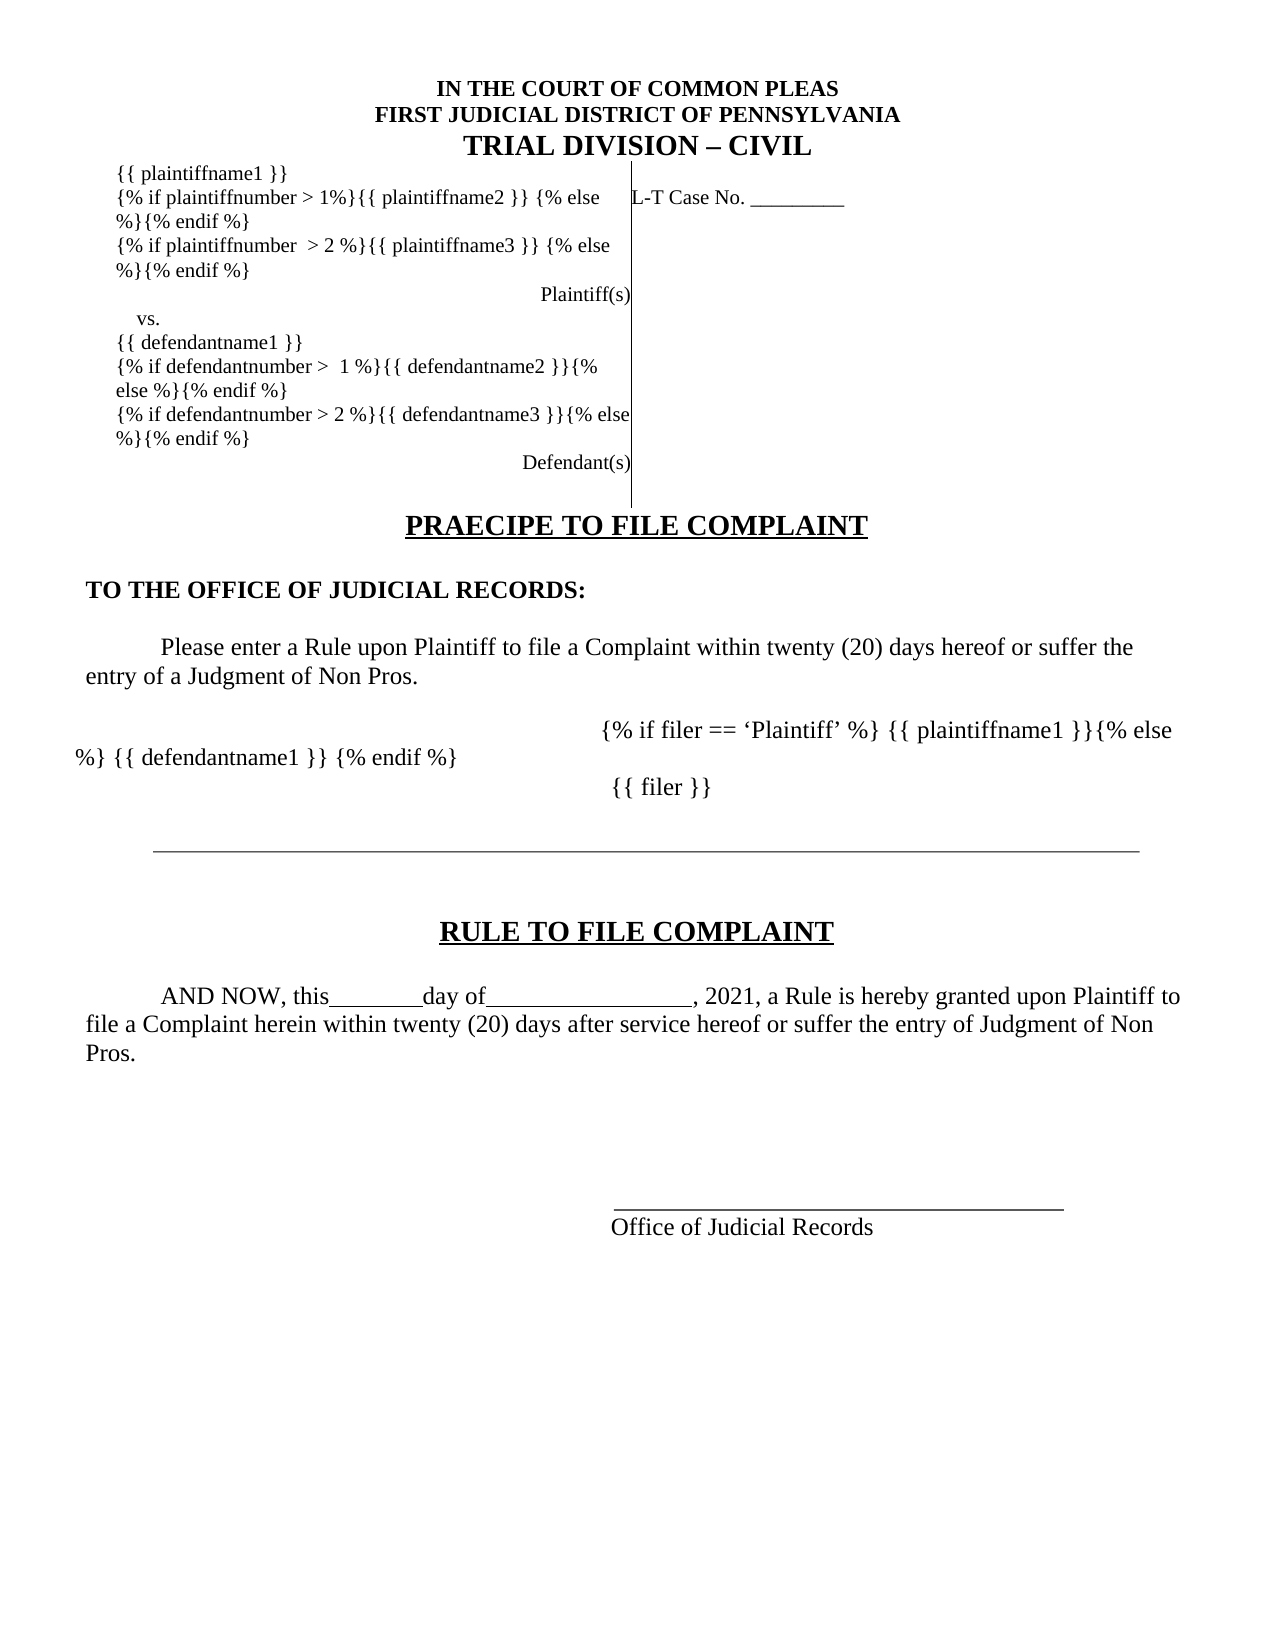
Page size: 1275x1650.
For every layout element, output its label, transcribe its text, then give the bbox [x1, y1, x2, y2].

subtitle PRAECIPE TO FILE COMPLAINT [340, 508, 933, 542]
text FIRST JUDICIAL DISTRICT OF PENNSYLVANIA [75, 101, 1200, 128]
text {{ filer }} [610, 772, 972, 801]
table_header {{ plaintiffname1 }} {% if plaintiffnumber > 1%}{{ plaintiffname2 }} {% else %}{% endif %} {% if plaintiffnumber > 2 %}{{ plaintiffname3 }} {% else %}{% endif %} Plaintiff(s) vs. {{ defendantname1 }} {% if defendantnumber > 1 %}{{ defendantname2 }}{% else %}{% endif %} {% if defendantnumber > 2 %}{{ defendantname3 }}{% else %}{% endif %} Defendant(s) [116, 161, 631, 508]
text TRIAL DIVISION – CIVIL [75, 128, 1200, 161]
subtitle RULE TO FILE COMPLAINT [374, 914, 899, 948]
text Please enter a Rule upon Plaintiff to file a Complaint within twenty (20) days hereof or suffer the entry of a Judgment of Non Pros. [85, 632, 1159, 690]
text IN THE COURT OF COMMON PLEAS [75, 75, 1200, 101]
text TO THE OFFICE OF JUDICIAL RECORDS: [85, 575, 1200, 604]
text AND NOW, this day of , 2021, a Rule is hereby granted upon Plaintiff to file a Complaint herein within twenty (20) days after service hereof or suffer the entry of Judgment of Non Pros. [85, 981, 1185, 1067]
text {% if filer == ‘Plaintiff’ %} {{ plaintiffname1 }}{% else %} {{ defendantname1 }} {% endif %} [75, 715, 1200, 771]
table_header L-T Case No. _________ [632, 161, 1159, 508]
text Office of Judicial Records [611, 1208, 1200, 1241]
